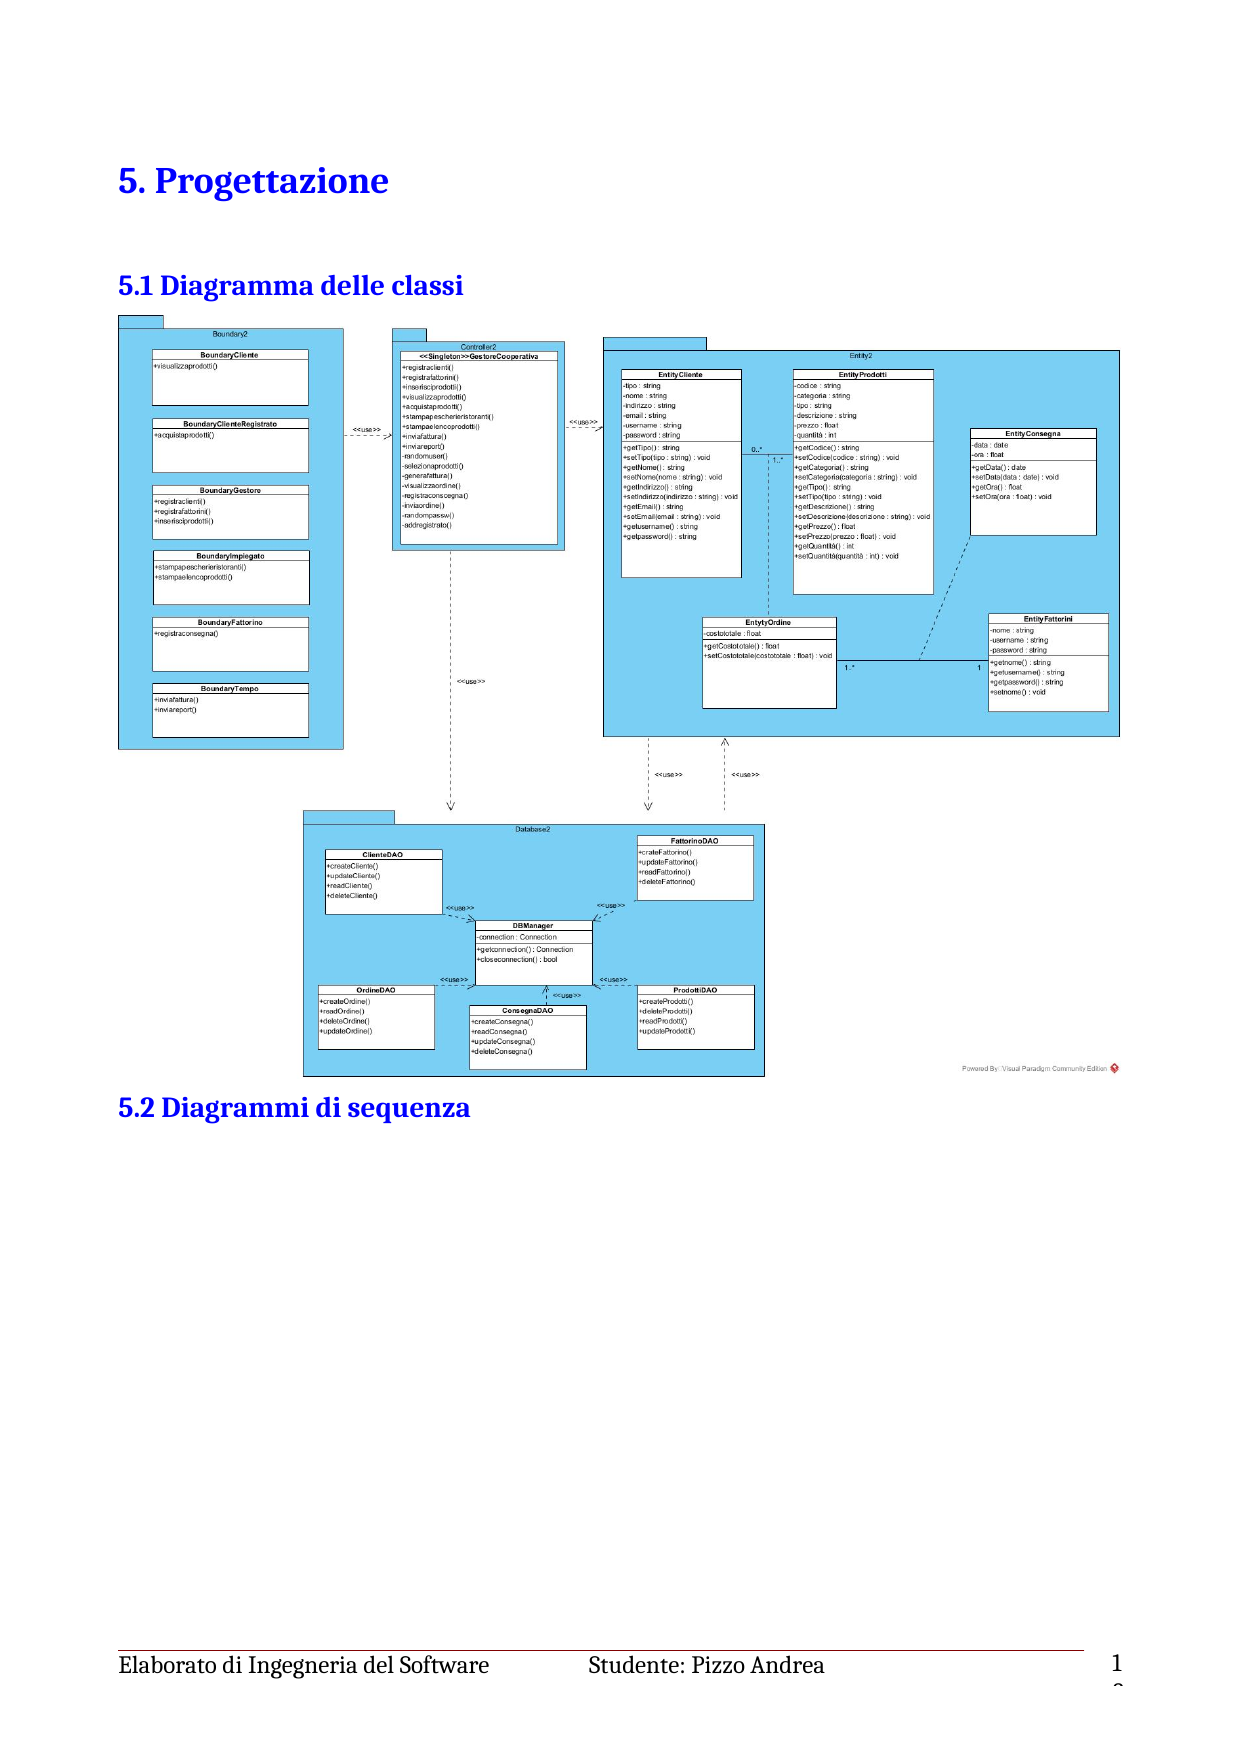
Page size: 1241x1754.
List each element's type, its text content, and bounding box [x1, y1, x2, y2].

subtitle Diagrammi di sequenza [118, 1091, 1122, 1124]
picture [118, 315, 1122, 1079]
subtitle Progettazione [118, 160, 1122, 203]
subtitle Diagramma delle classi [118, 269, 1122, 303]
